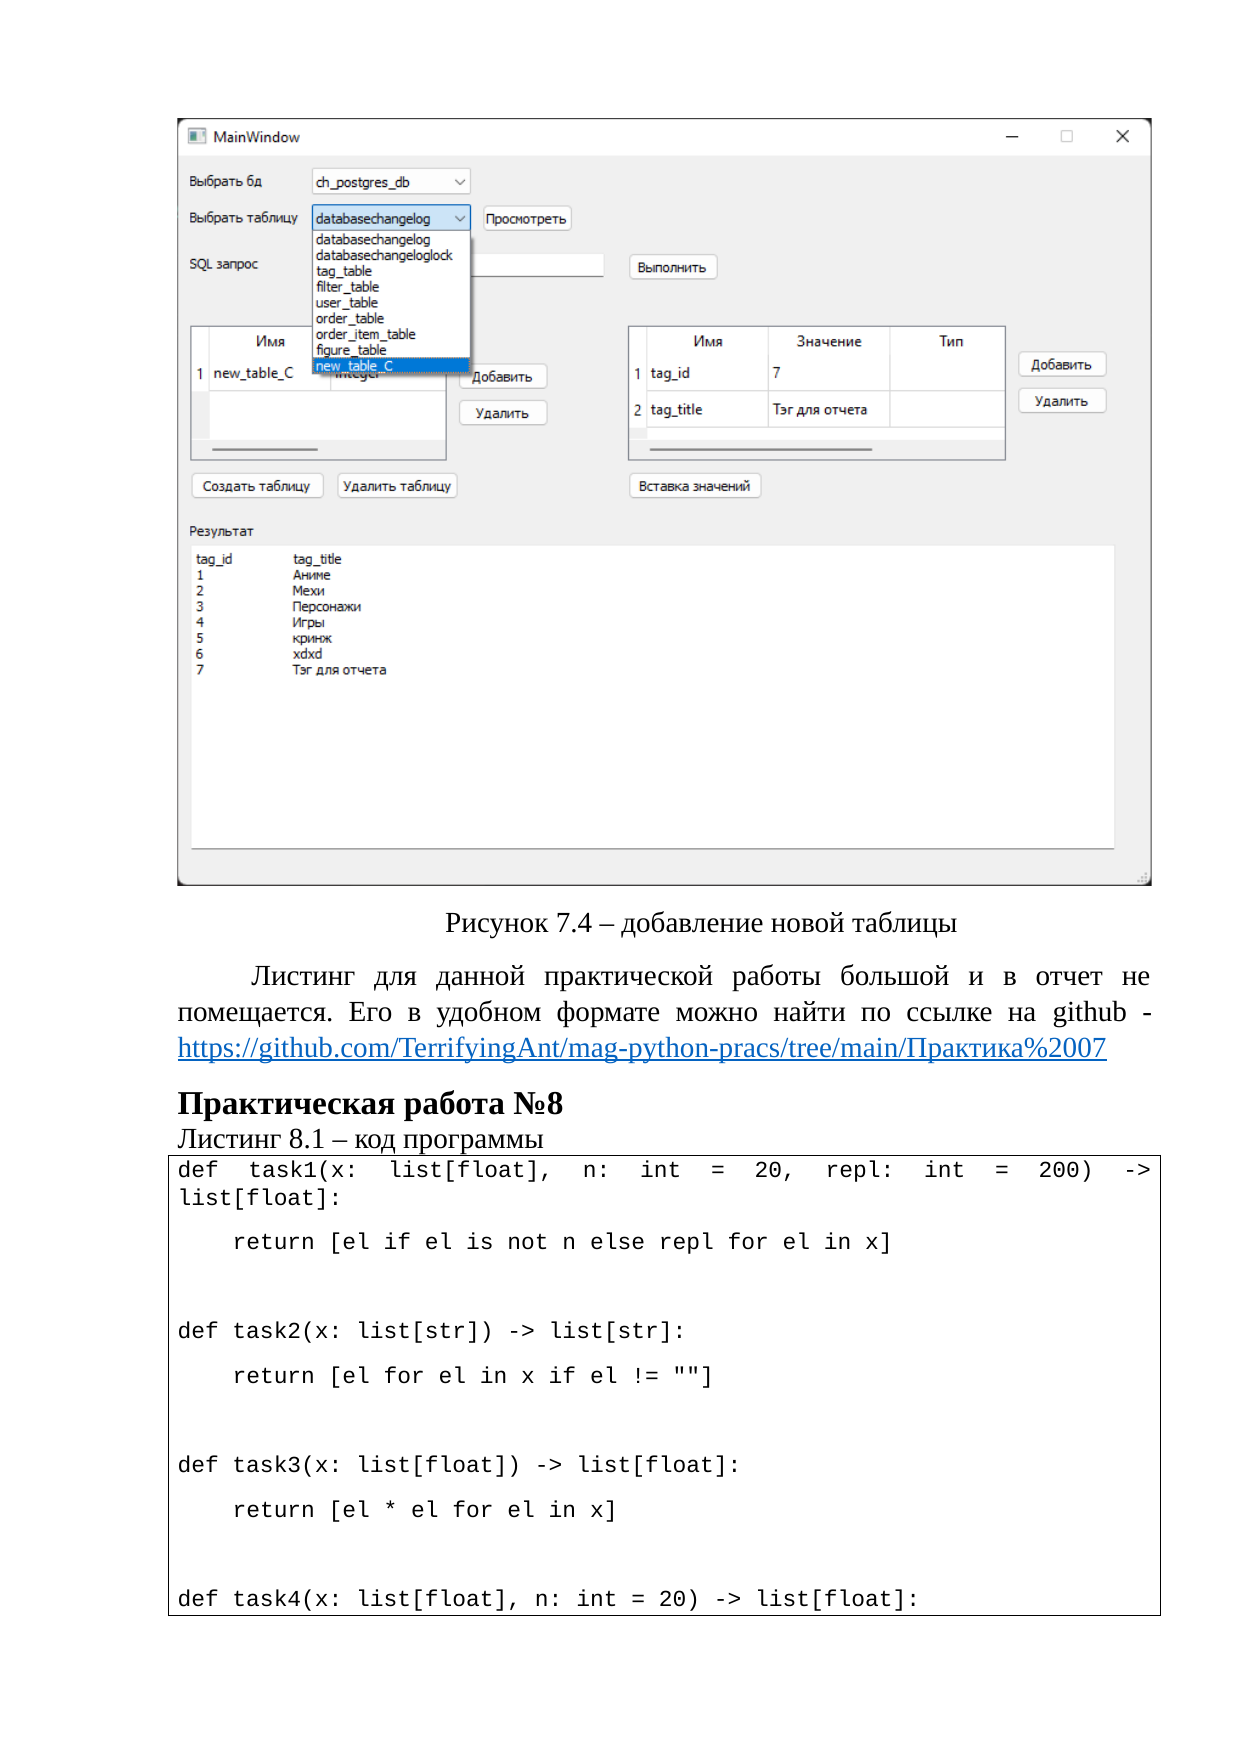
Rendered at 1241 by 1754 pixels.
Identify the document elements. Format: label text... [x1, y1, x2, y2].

text return [el * el for el in x] [169, 1495, 1160, 1524]
text def task2(x: list[str]) -> list[str]: [169, 1316, 1160, 1346]
text return [el for el in x if el != ""] [169, 1361, 1160, 1390]
text def task1(x: list[float], n: int = 20, repl: int = 200) -> list[float]: [169, 1156, 1160, 1212]
text Листинг 8.1 – код программы [177, 1121, 1152, 1155]
picture [177, 118, 1152, 886]
text return [el if el is not n else repl for el in x] [169, 1227, 1160, 1256]
text Рисунок 7.4 – добавление новой таблицы [177, 905, 1152, 938]
text def task3(x: list[float]) -> list[float]: [169, 1450, 1160, 1479]
text Листинг для данной практической работы большой и в отчет не помещается. Его в удобном формате можно найти по ссылке на github - https://github.com/TerrifyingAnt/mag-python-pracs/tree/main/Практика%2007 [177, 958, 1152, 1064]
subtitle Практическая работа №8 [177, 1083, 1152, 1121]
text def task4(x: list[float], n: int = 20) -> list[float]: [169, 1584, 1160, 1615]
